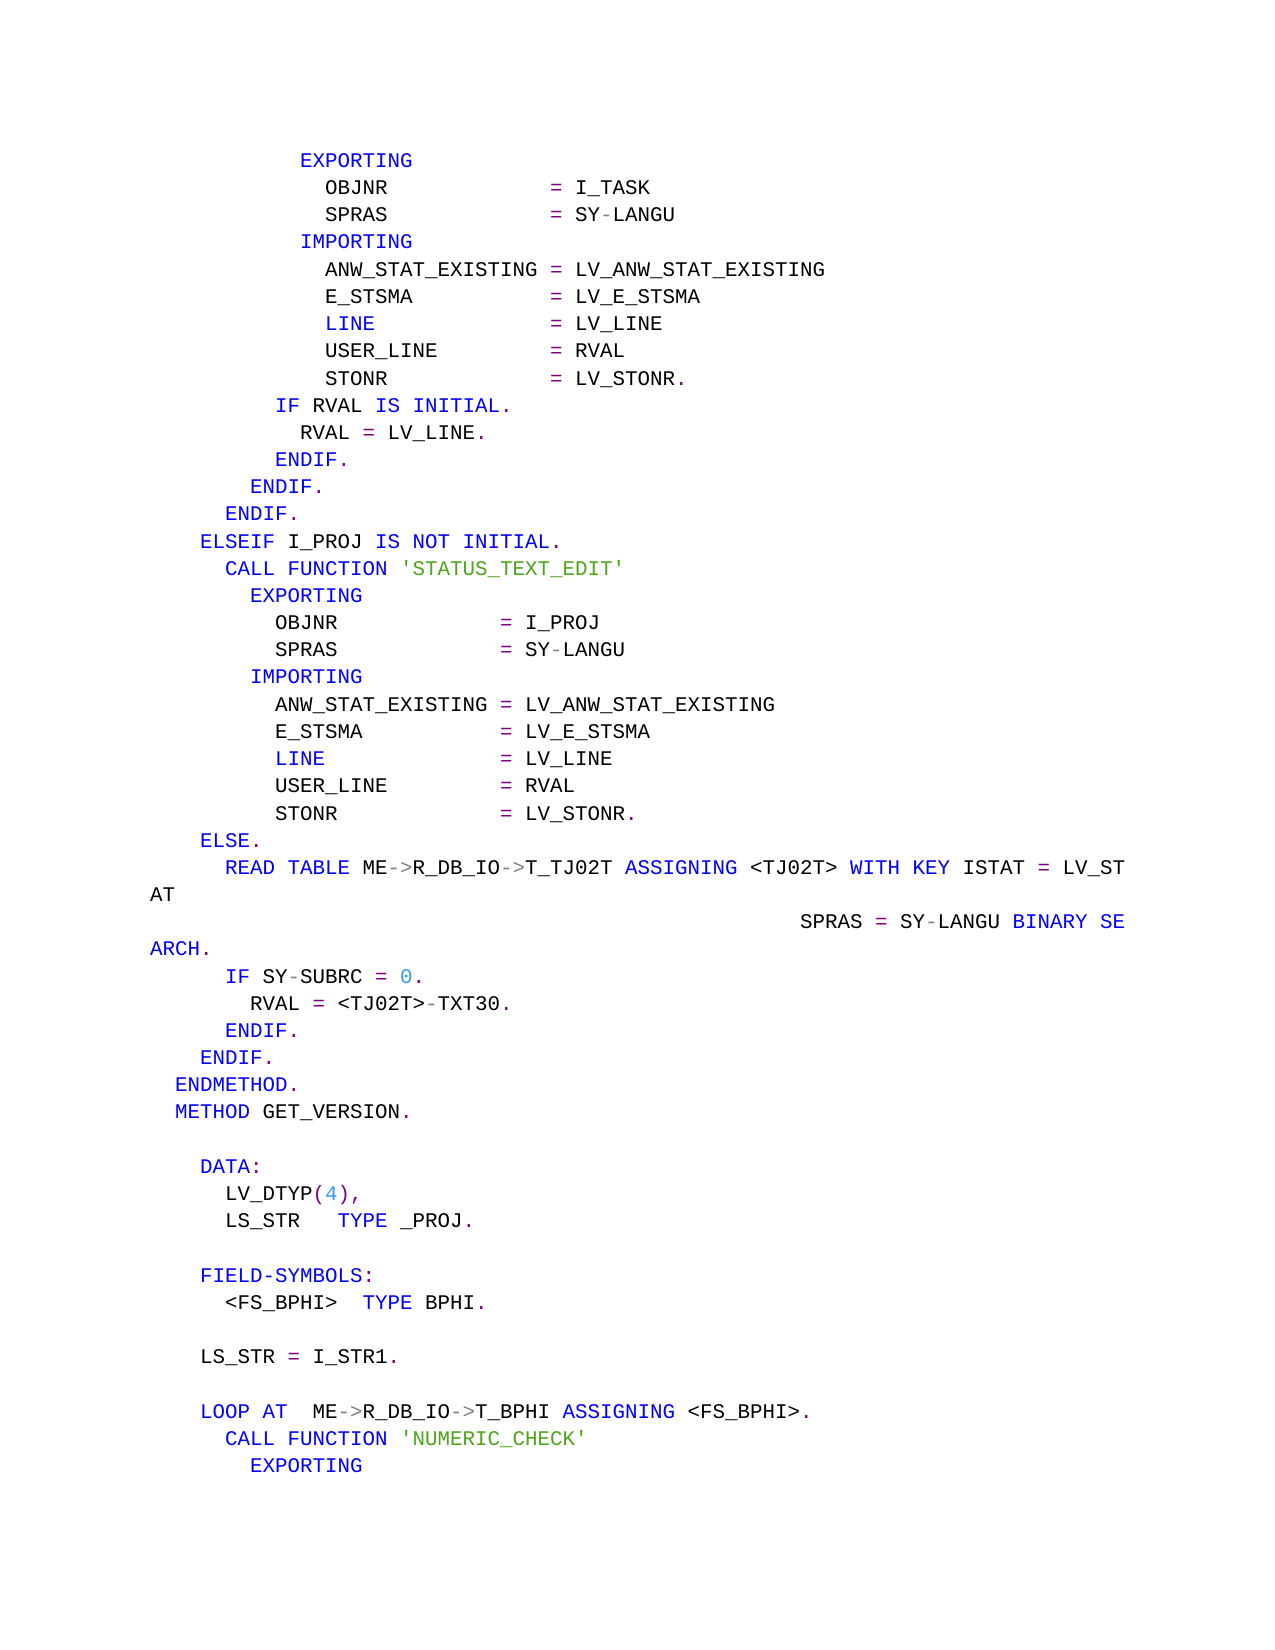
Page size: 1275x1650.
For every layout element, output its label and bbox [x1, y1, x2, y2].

text [150, 150, 1125, 1479]
